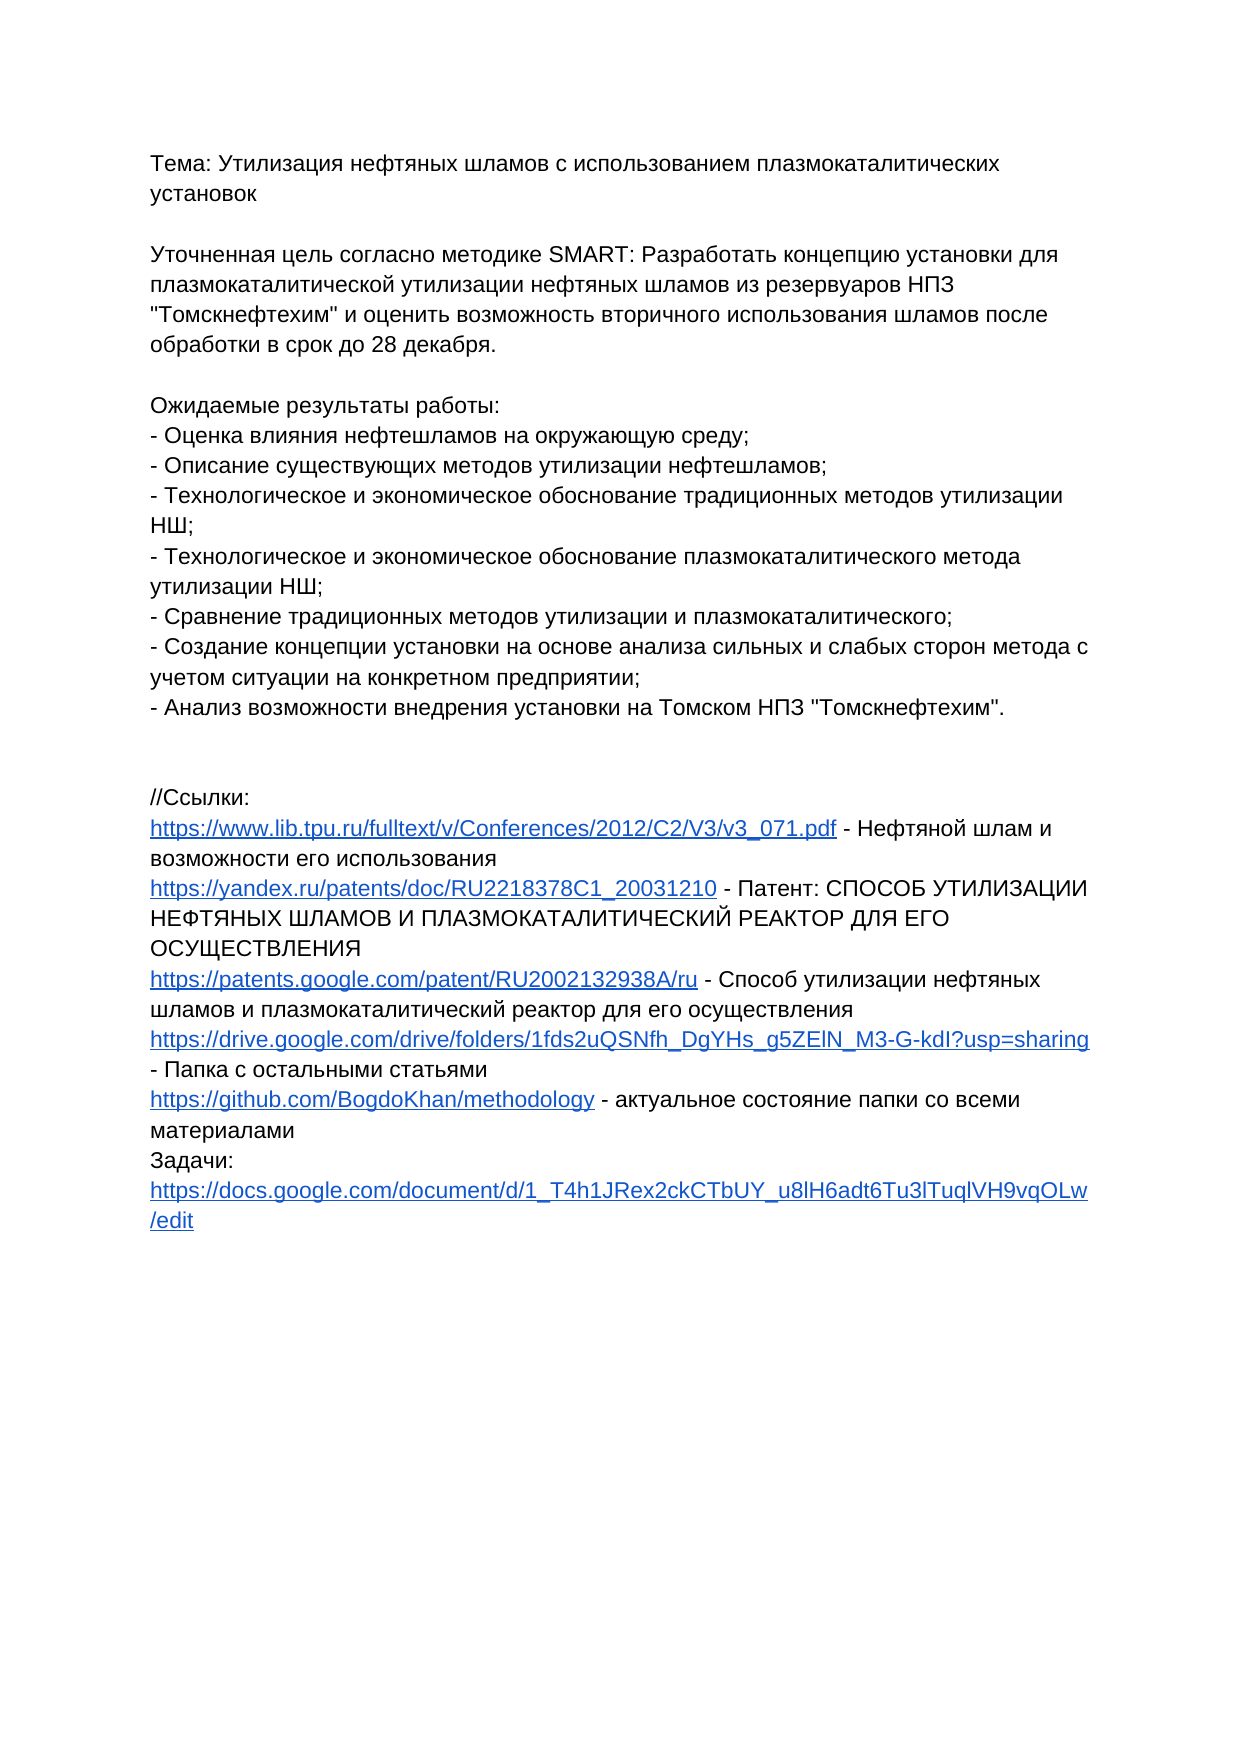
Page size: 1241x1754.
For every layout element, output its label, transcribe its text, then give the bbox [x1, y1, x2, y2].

text https://drive.google.com/drive/folders/1fds2uQSNfh_DgYHs_g5ZElN_M3-G-kdI?usp=sharing - Папка с остальными статьями [150, 1050, 1090, 1083]
text - Технологическое и экономическое обоснование традиционных методов утилизации НШ; [150, 482, 1090, 539]
text Задачи: https://docs.google.com/document/d/1_T4h1JRex2ckCTbUY_u8lH6adt6Tu3lTuqlVH9vqOLw/edit [150, 1147, 1090, 1234]
text https://drive.google.com/drive/folders/1fds2uQSNfh_DgYHs_g5ZElN_M3-G-kdI?usp=sharing - Папка с остальными статьями [150, 1026, 1090, 1049]
text https://patents.google.com/patent/RU2002132938A/ru - Способ утилизации нефтяных шламов и плазмокаталитический реактор для его осуществления [150, 966, 1090, 1022]
text - Сравнение традиционных методов утилизации и плазмокаталитического; [150, 603, 1090, 629]
text Уточненная цель согласно методике SMART: Разработать концепцию установки для плазмокаталитической утилизации нефтяных шламов из резервуаров НПЗ "Томскнефтехим" и оценить возможность вторичного использования шламов после обработки в срок до 28 декабря. [150, 241, 1090, 358]
text https://yandex.ru/patents/doc/RU2218378C1_20031210 - Патент: СПОСОБ УТИЛИЗАЦИИ НЕФТЯНЫХ ШЛАМОВ И ПЛАЗМОКАТАЛИТИЧЕСКИЙ РЕАКТОР ДЛЯ ЕГО ОСУЩЕСТВЛЕНИЯ [150, 875, 1090, 962]
text - Создание концепции установки на основе анализа сильных и слабых сторон метода с учетом ситуации на конкретном предприятии; [150, 633, 1090, 690]
text - Оценка влияния нефтешламов на окружающую среду; [150, 422, 1090, 448]
text Ожидаемые результаты работы: [150, 392, 1090, 418]
text //Ссылки: https://www.lib.tpu.ru/fulltext/v/Conferences/2012/C2/V3/v3_071.pdf - Нефтяной шлам и возможности его использования [150, 784, 1090, 871]
text - Технологическое и экономическое обоснование плазмокаталитического метода утилизации НШ; [150, 543, 1090, 599]
text https://github.com/BogdoKhan/methodology - актуальное состояние папки со всеми материалами [150, 1086, 1090, 1143]
text Тема: Утилизация нефтяных шламов с использованием плазмокаталитических установок [150, 150, 1090, 207]
text - Анализ возможности внедрения установки на Томском НПЗ "Томскнефтехим". [150, 694, 1090, 720]
text - Описание существующих методов утилизации нефтешламов; [150, 452, 1090, 478]
